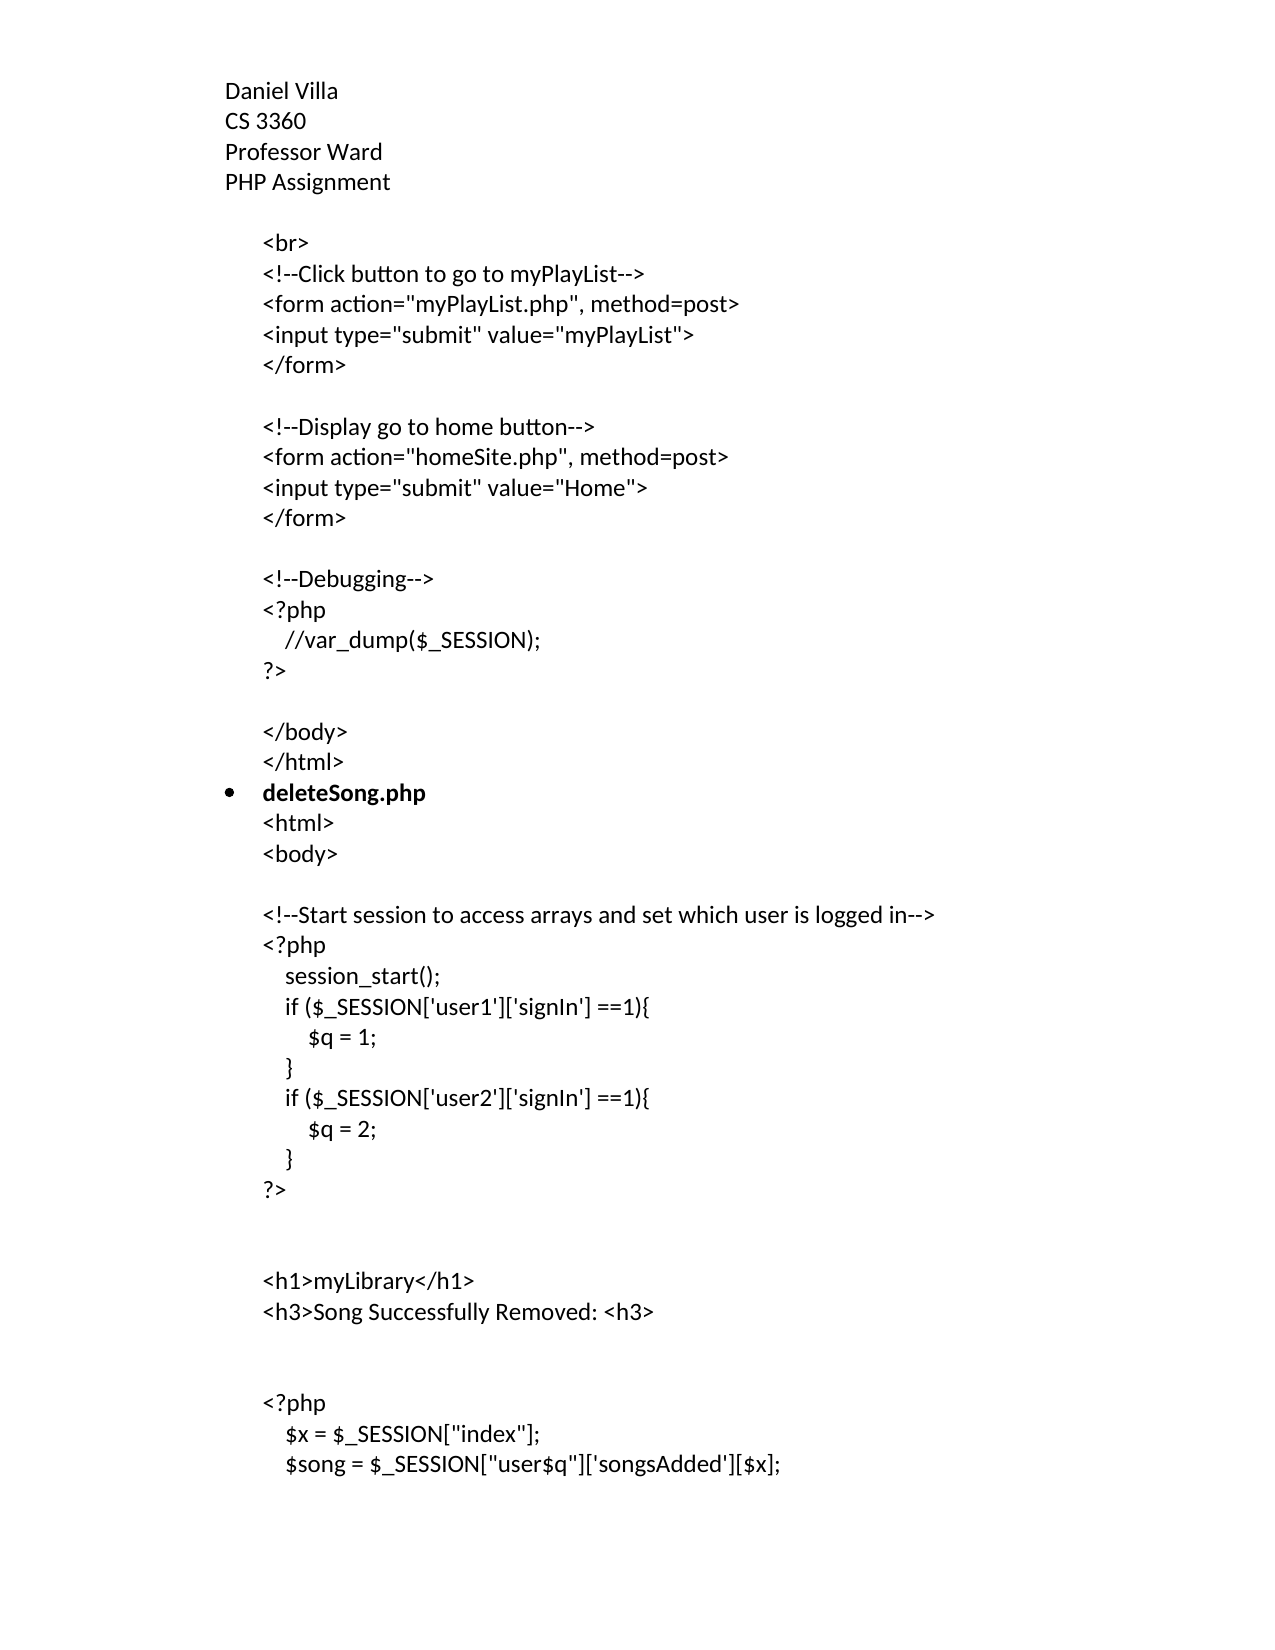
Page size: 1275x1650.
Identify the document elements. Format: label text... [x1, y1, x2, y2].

list } [262, 1052, 1125, 1082]
list deleteSong.php [225, 777, 1125, 807]
list </html> [262, 746, 1125, 777]
list <?php [262, 594, 1125, 624]
list //var_dump($_SESSION); [262, 624, 1125, 655]
list $x = $_SESSION["index"]; [262, 1418, 1125, 1448]
list <input type="submit" value="Home"> [262, 472, 1125, 502]
list <form action="homeSite.php", method=post> [262, 441, 1125, 472]
list <?php [262, 929, 1125, 960]
list $song = $_SESSION["user$q"]['songsAdded'][$x]; [262, 1448, 1125, 1479]
list } [262, 1143, 1125, 1174]
list $q = 1; [262, 1021, 1125, 1052]
list <input type="submit" value="myPlayList"> [262, 319, 1125, 350]
list <!--Debugging--> [262, 563, 1125, 594]
list <?php [262, 1387, 1125, 1418]
list </body> [262, 716, 1125, 746]
list session_start(); [262, 960, 1125, 991]
list <!--Display go to home button--> [262, 411, 1125, 441]
list </form> [262, 502, 1125, 533]
list <br> [262, 228, 1125, 258]
list <!--Click button to go to myPlayList--> [262, 258, 1125, 289]
list if ($_SESSION['user1']['signIn'] ==1){ [262, 991, 1125, 1021]
list <html> [262, 807, 1125, 838]
list ?> [262, 655, 1125, 685]
list $q = 2; [262, 1113, 1125, 1143]
list <h3>Song Successfully Removed: <h3> [262, 1296, 1125, 1326]
list <form action="myPlayList.php", method=post> [262, 289, 1125, 319]
list <body> [262, 838, 1125, 868]
list <!--Start session to access arrays and set which user is logged in--> [262, 899, 1125, 929]
list ?> [262, 1174, 1125, 1204]
list <h1>myLibrary</h1> [262, 1265, 1125, 1296]
list </form> [262, 350, 1125, 380]
list if ($_SESSION['user2']['signIn'] ==1){ [262, 1082, 1125, 1113]
